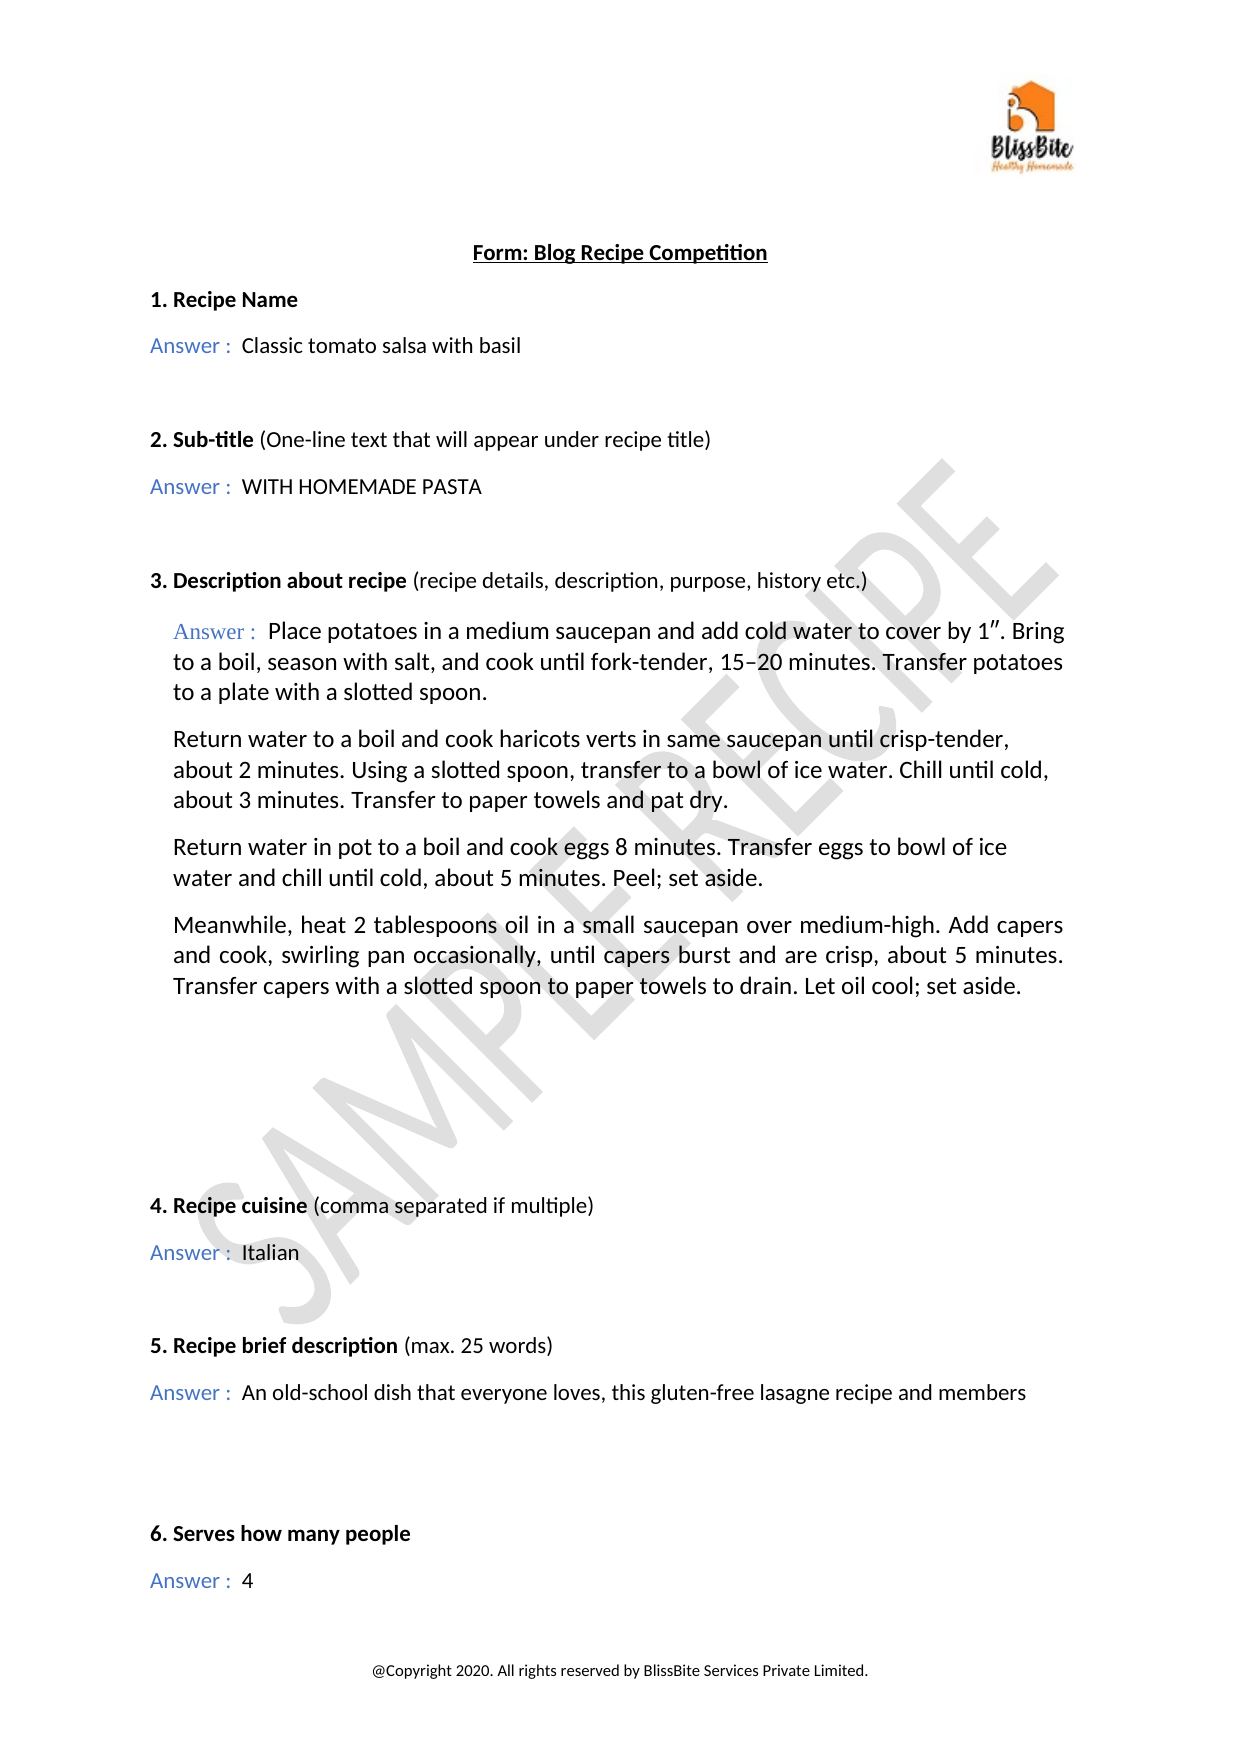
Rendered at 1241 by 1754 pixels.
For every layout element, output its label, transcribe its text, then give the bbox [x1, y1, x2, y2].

text Return water to a boil and cook haricots verts in same saucepan until crisp-tender, about 2 minutes. Using a slotted spoon, transfer to a bowl of ice water. Chill until cold, about 3 minutes. Transfer to paper towels and pat dry. [173, 723, 1073, 815]
text Answer : 4 [150, 1566, 1090, 1594]
text 2. Sub-title (One-line text that will appear under recipe title) [150, 425, 1090, 453]
text Answer : Italian [150, 1238, 1090, 1266]
text 4. Recipe cuisine (comma separated if multiple) [150, 1191, 1090, 1219]
text Answer : Place potatoes in a medium saucepan and add cold water to cover by 1″. Bring to a boil, season with salt, and cook until fork-tender, 15–20 minutes. Transfer potatoes to a plate with a slotted spoon. [173, 615, 1090, 707]
text Return water in pot to a boil and cook eggs 8 minutes. Transfer eggs to bowl of ice water and chill until cold, about 5 minutes. Peel; set aside. [173, 832, 1052, 893]
text Answer : WITH HOMEMADE PASTA [150, 472, 1090, 500]
text Form: Blog Recipe Competition [150, 238, 1090, 266]
picture [973, 73, 1091, 191]
text Meanwhile, heat 2 tablespoons oil in a small saucepan over medium-high. Add capers and cook, swirling pan occasionally, until capers burst and are crisp, about 5 minutes. Transfer capers with a slotted spoon to paper towels to drain. Let oil cool; set aside. [173, 909, 1065, 1001]
text 6. Serves how many people [150, 1519, 1090, 1547]
text Answer : An old-school dish that everyone loves, this gluten-free lasagne recipe and members [150, 1378, 1090, 1406]
text 1. Recipe Name [150, 285, 1090, 313]
text Answer : Classic tomato salsa with basil [150, 332, 1090, 359]
text 3. Description about recipe (recipe details, description, purpose, history etc.) [150, 566, 1090, 594]
text 5. Recipe brief description (max. 25 words) [150, 1332, 1090, 1359]
